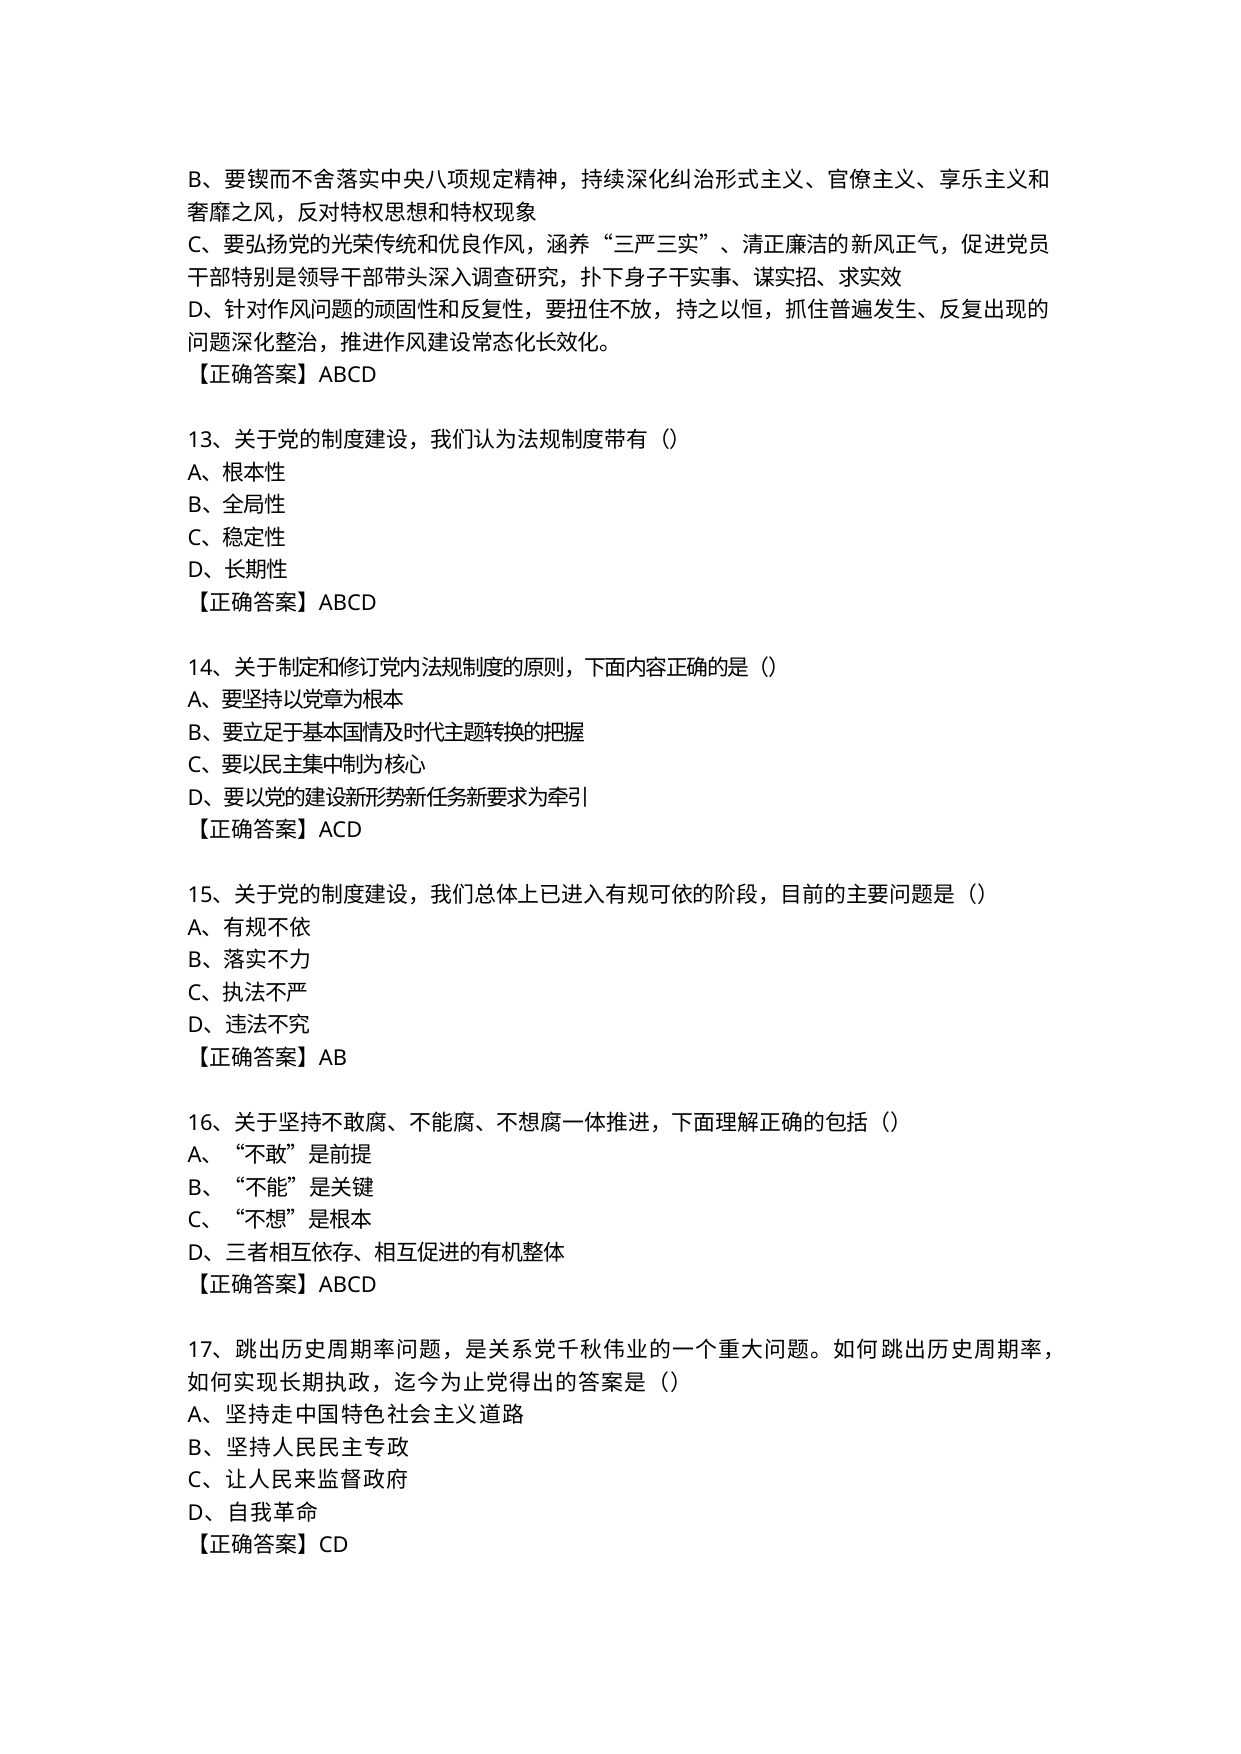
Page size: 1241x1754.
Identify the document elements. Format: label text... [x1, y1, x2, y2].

text D、长期性 [187, 552, 1043, 584]
text B、落实不力 [187, 942, 1043, 974]
text 17、跳出历史周期率问题，是关系党千秋伟业的一个重大问题。如何跳出历史周期率，如何实现长期执政，迄今为止党得出的答案是（） [187, 1332, 1043, 1397]
text A、“不敢”是前提 [187, 1137, 1043, 1169]
text C、稳定性 [187, 519, 1043, 552]
text C、让人民来监督政府 [187, 1462, 1043, 1494]
text B、“不能”是关键 [187, 1169, 1043, 1202]
text D、针对作风问题的顽固性和反复性，要扭住不放，持之以恒，抓住普遍发生、反复出现的问题深化整治，推进作风建设常态化长效化。 [187, 292, 1051, 357]
text D、自我革命 [187, 1494, 1043, 1527]
text A、坚持走中国特色社会主义道路 [187, 1397, 1043, 1429]
text 【正确答案】CD [187, 1527, 1053, 1559]
text C、要以民主集中制为核心 [187, 747, 1043, 779]
text 15、关于党的制度建设，我们总体上已进入有规可依的阶段，目前的主要问题是（） [187, 877, 1043, 909]
text 【正确答案】ABCD [187, 357, 1053, 389]
text A、要坚持以党章为根本 [187, 682, 1043, 714]
text 14、关于制定和修订党内法规制度的原则，下面内容正确的是（） [187, 649, 1043, 682]
text D、三者相互依存、相互促进的有机整体 [187, 1234, 1043, 1267]
text 【正确答案】ABCD [187, 1267, 1053, 1299]
text C、要弘扬党的光荣传统和优良作风，涵养“三严三实”、清正廉洁的新风正气，促进党员干部特别是领导干部带头深入调查研究，扑下身子干实事、谋实招、求实效 [187, 227, 1051, 292]
text B、要锲而不舍落实中央八项规定精神，持续深化纠治形式主义、官僚主义、享乐主义和奢靡之风，反对特权思想和特权现象 [187, 162, 1051, 227]
text 16、关于坚持不敢腐、不能腐、不想腐一体推进，下面理解正确的包括（） [187, 1104, 1043, 1137]
text A、有规不依 [187, 909, 1043, 942]
text D、违法不究 [187, 1007, 1043, 1039]
text 13、关于党的制度建设，我们认为法规制度带有（） [187, 422, 1043, 454]
text B、要立足于基本国情及时代主题转换的把握 [187, 714, 1043, 747]
text B、全局性 [187, 487, 1043, 519]
text C、执法不严 [187, 974, 1043, 1007]
text 【正确答案】ABCD [187, 584, 1053, 617]
text D、要以党的建设新形势新任务新要求为牵引 [187, 779, 1043, 812]
text A、根本性 [187, 454, 1043, 487]
text 【正确答案】AB [187, 1039, 1053, 1072]
text C、“不想”是根本 [187, 1202, 1043, 1234]
text B、坚持人民民主专政 [187, 1429, 1043, 1462]
text 【正确答案】ACD [187, 812, 1053, 844]
